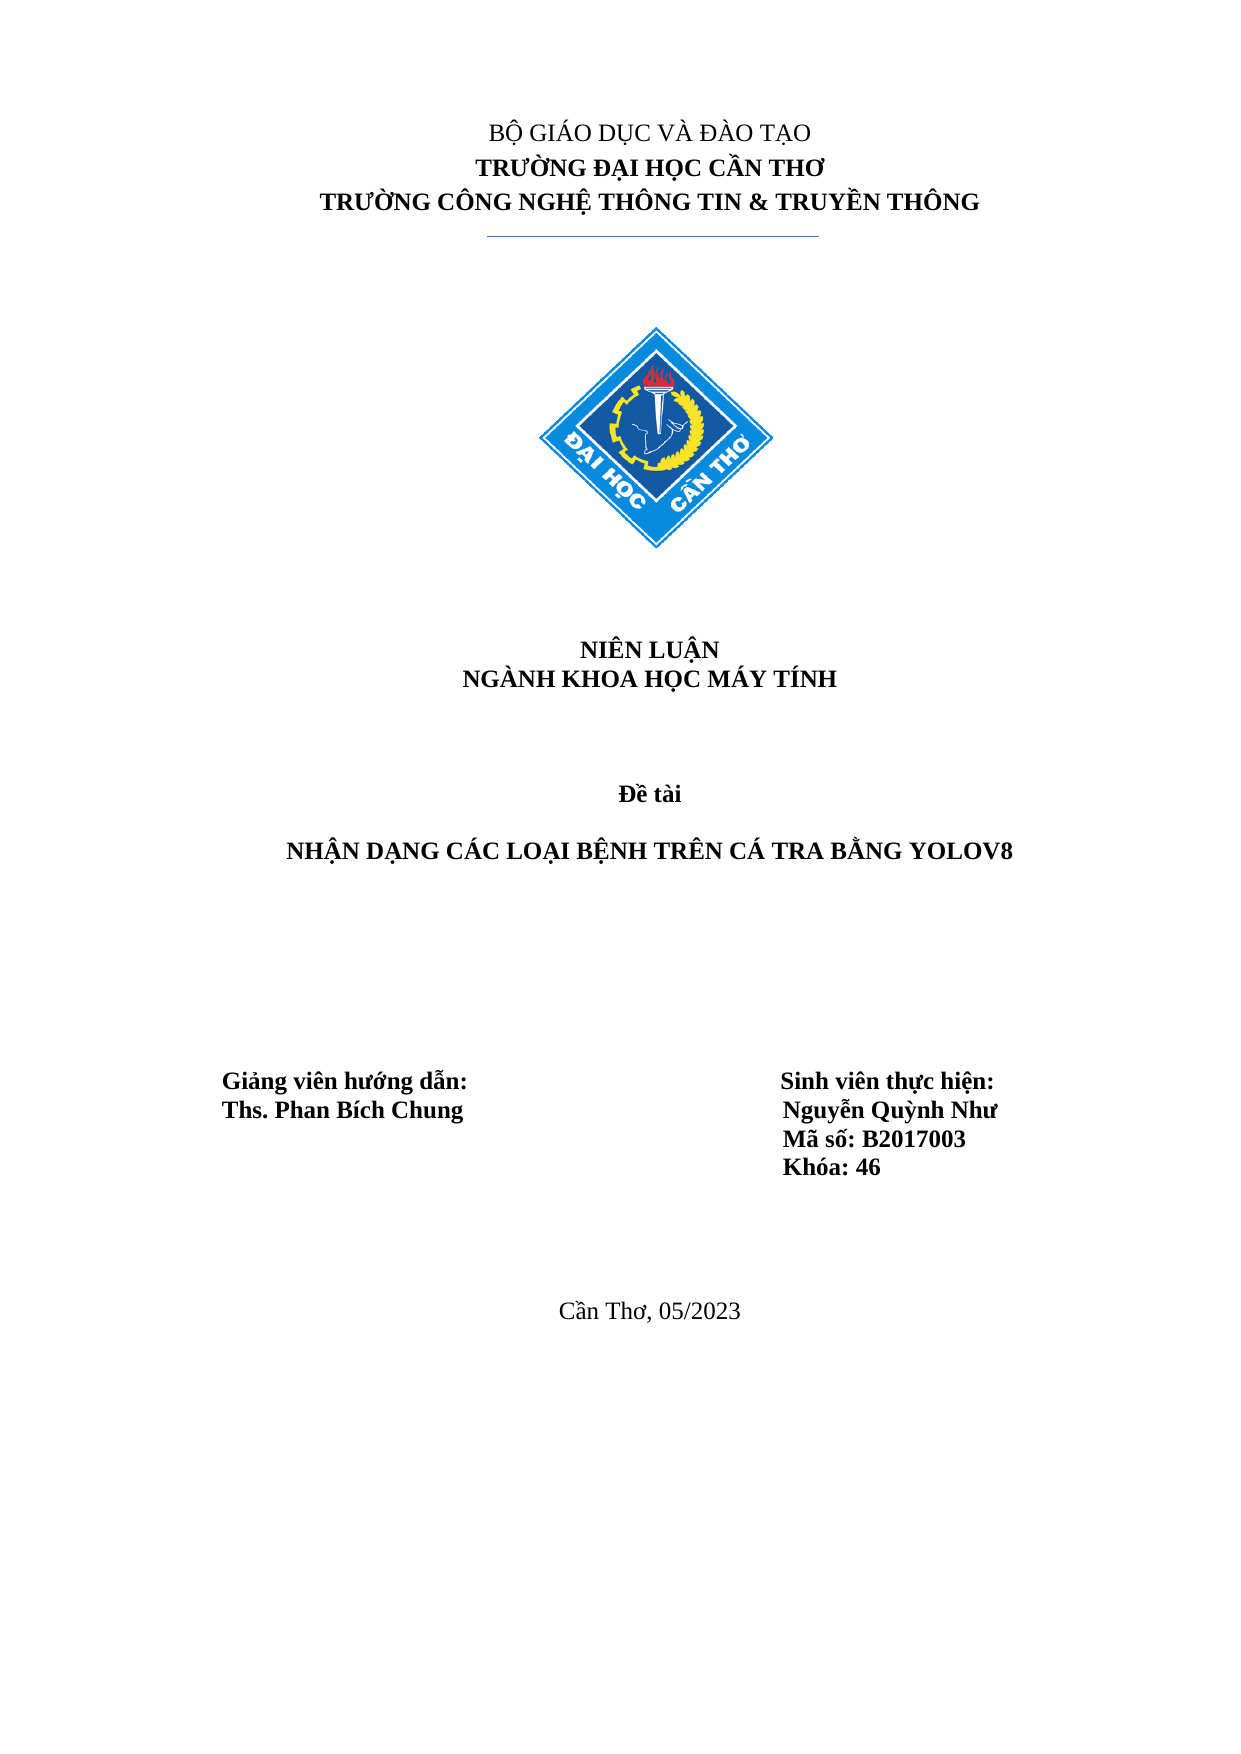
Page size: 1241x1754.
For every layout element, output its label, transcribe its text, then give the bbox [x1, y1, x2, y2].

text NIÊN LUẬN [177, 635, 1122, 664]
text Ths. Phan Bích Chung Nguyễn Quỳnh Như [177, 1095, 1122, 1124]
text Cần Thơ, 05/2023 [177, 1296, 1122, 1325]
picture [538, 326, 774, 549]
text NGÀNH KHOA HỌC MÁY TÍNH [177, 664, 1122, 692]
text NHẬN DẠNG CÁC LOẠI BỆNH TRÊN CÁ TRA BẰNG YOLOV8 [177, 836, 1122, 865]
text Mã số: B2017003 [177, 1124, 1122, 1152]
text TRƯỜNG CÔNG NGHỆ THÔNG TIN & TRUYỀN THÔNG [177, 187, 1122, 216]
text BỘ GIÁO DỤC VÀ ĐÀO TẠO [177, 118, 1122, 147]
text Khóa: 46 [177, 1152, 1122, 1181]
text Giảng viên hướng dẫn: Sinh viên thực hiện: [177, 1066, 1122, 1095]
text TRƯỜNG ĐẠI HỌC CẦN THƠ [177, 153, 1122, 181]
text Đề tài [177, 779, 1122, 807]
